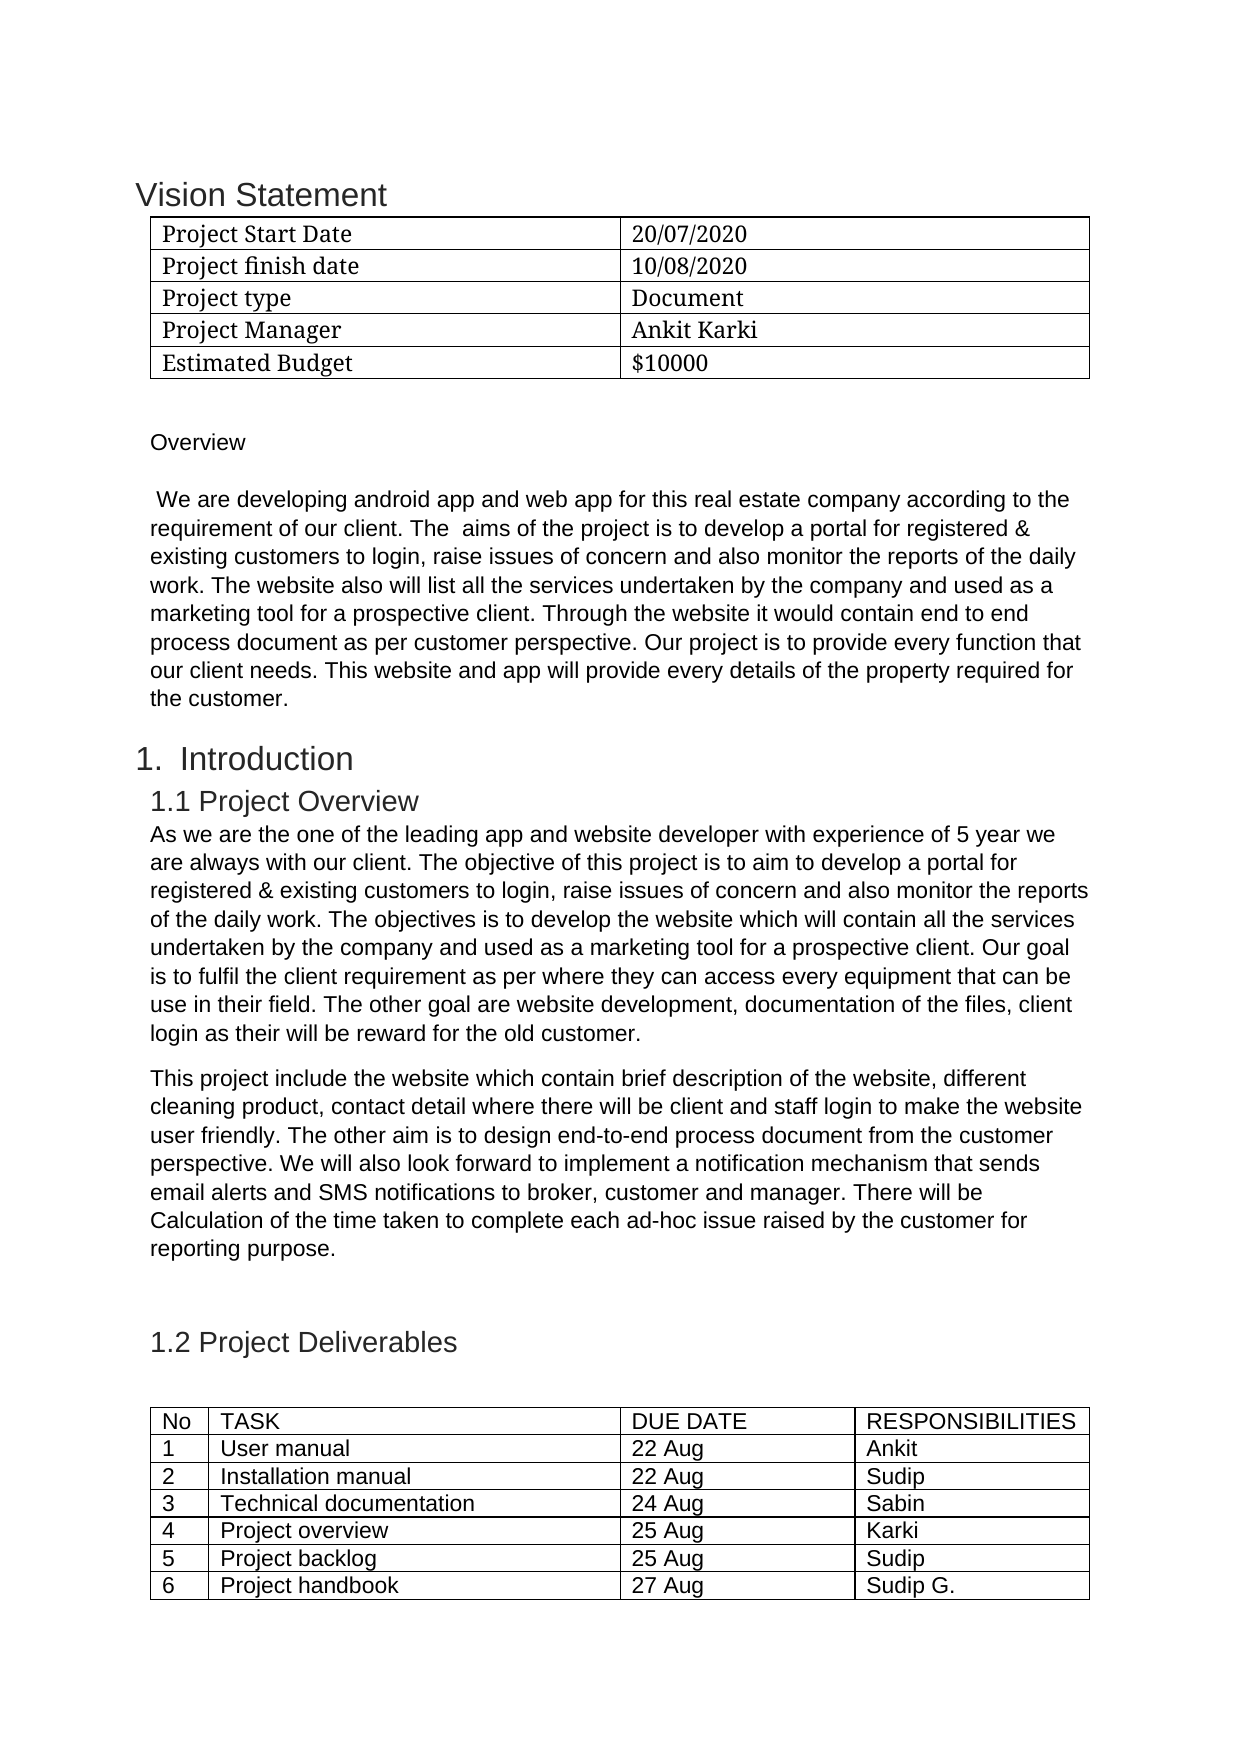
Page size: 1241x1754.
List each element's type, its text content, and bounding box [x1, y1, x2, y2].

table_cell Project handbook [209, 1572, 620, 1598]
subtitle Vision Statement [135, 175, 1090, 213]
table_cell 27 Aug [621, 1572, 854, 1598]
table_cell Project backlog [209, 1545, 620, 1571]
table_cell 2 [151, 1463, 208, 1489]
table_cell Karki [856, 1518, 1089, 1544]
table_cell Project type [151, 282, 620, 313]
table_cell Sabin [856, 1490, 1089, 1516]
table_cell Sudip G. [856, 1572, 1089, 1598]
table_header 20/07/2020 [621, 218, 1089, 249]
table_cell $10000 [621, 347, 1089, 378]
table_cell Estimated Budget [151, 347, 620, 378]
table_cell Project finish date [151, 250, 620, 281]
table_cell 3 [151, 1490, 208, 1516]
table_cell Document [621, 282, 1089, 313]
text As we are the one of the leading app and website developer with experience of 5 year we are always with our client. The objective of this project is to aim to develop a portal for registered & existing customers to login, raise issues of concern and also monitor the reports of the daily work. The objectives is to develop the website which will contain all the services undertaken by the company and used as a marketing tool for a prospective client. Our goal is to fulfil the client requirement as per where they can access every equipment that can be use in their field. The other goal are website development, documentation of the files, client login as their will be reward for the old customer. [150, 821, 1090, 1046]
table_cell Project overview [209, 1518, 620, 1544]
table_cell Sudip [856, 1463, 1089, 1489]
table_cell Technical documentation [209, 1490, 620, 1516]
table_cell 10/08/2020 [621, 250, 1089, 281]
table_cell 22 Aug [621, 1435, 854, 1462]
subtitle 1.2 Project Deliverables [150, 1326, 1090, 1359]
table_header Project Start Date [151, 218, 620, 249]
table_cell 4 [151, 1518, 208, 1544]
table_cell 22 Aug [621, 1463, 854, 1489]
table_header No [151, 1408, 208, 1434]
table_cell User manual [209, 1435, 620, 1462]
table_header DUE DATE [621, 1408, 854, 1434]
table_header TASK [209, 1408, 620, 1434]
table_cell Project Manager [151, 314, 620, 346]
table_cell Ankit [856, 1435, 1089, 1462]
table_cell 1 [151, 1435, 208, 1462]
table_cell Ankit Karki [621, 314, 1089, 346]
subtitle 1.1 Project Overview [150, 784, 1090, 818]
list We are developing android app and web app for this real estate company according to the requirement of our client. The aims of the project is to develop a portal for registered & existing customers to login, raise issues of concern and also monitor the reports of the daily work. The website also will list all the services undertaken by the company and used as a marketing tool for a prospective client. Through the website it would contain end to end process document as per customer perspective. Our project is to provide every function that our client needs. This website and app will provide every details of the property required for the customer. [150, 486, 1090, 712]
table_cell Installation manual [209, 1463, 620, 1489]
table_cell Sudip [856, 1545, 1089, 1571]
text This project include the website which contain brief description of the website, different cleaning product, contact detail where there will be client and staff login to make the website user friendly. The other aim is to design end-to-end process document from the customer perspective. We will also look forward to implement a notification mechanism that sends email alerts and SMS notifications to broker, customer and manager. There will be Calculation of the time taken to complete each ad-hoc issue raised by the customer for reporting purpose. [150, 1065, 1090, 1262]
table_header RESPONSIBILITIES [856, 1408, 1089, 1434]
table_cell 24 Aug [621, 1490, 854, 1516]
table_cell 25 Aug [621, 1545, 854, 1571]
table_cell 5 [151, 1545, 208, 1571]
table_cell 25 Aug [621, 1518, 854, 1544]
list Overview [150, 429, 1090, 456]
table_cell 6 [151, 1572, 208, 1598]
subtitle Introduction [135, 739, 1090, 777]
